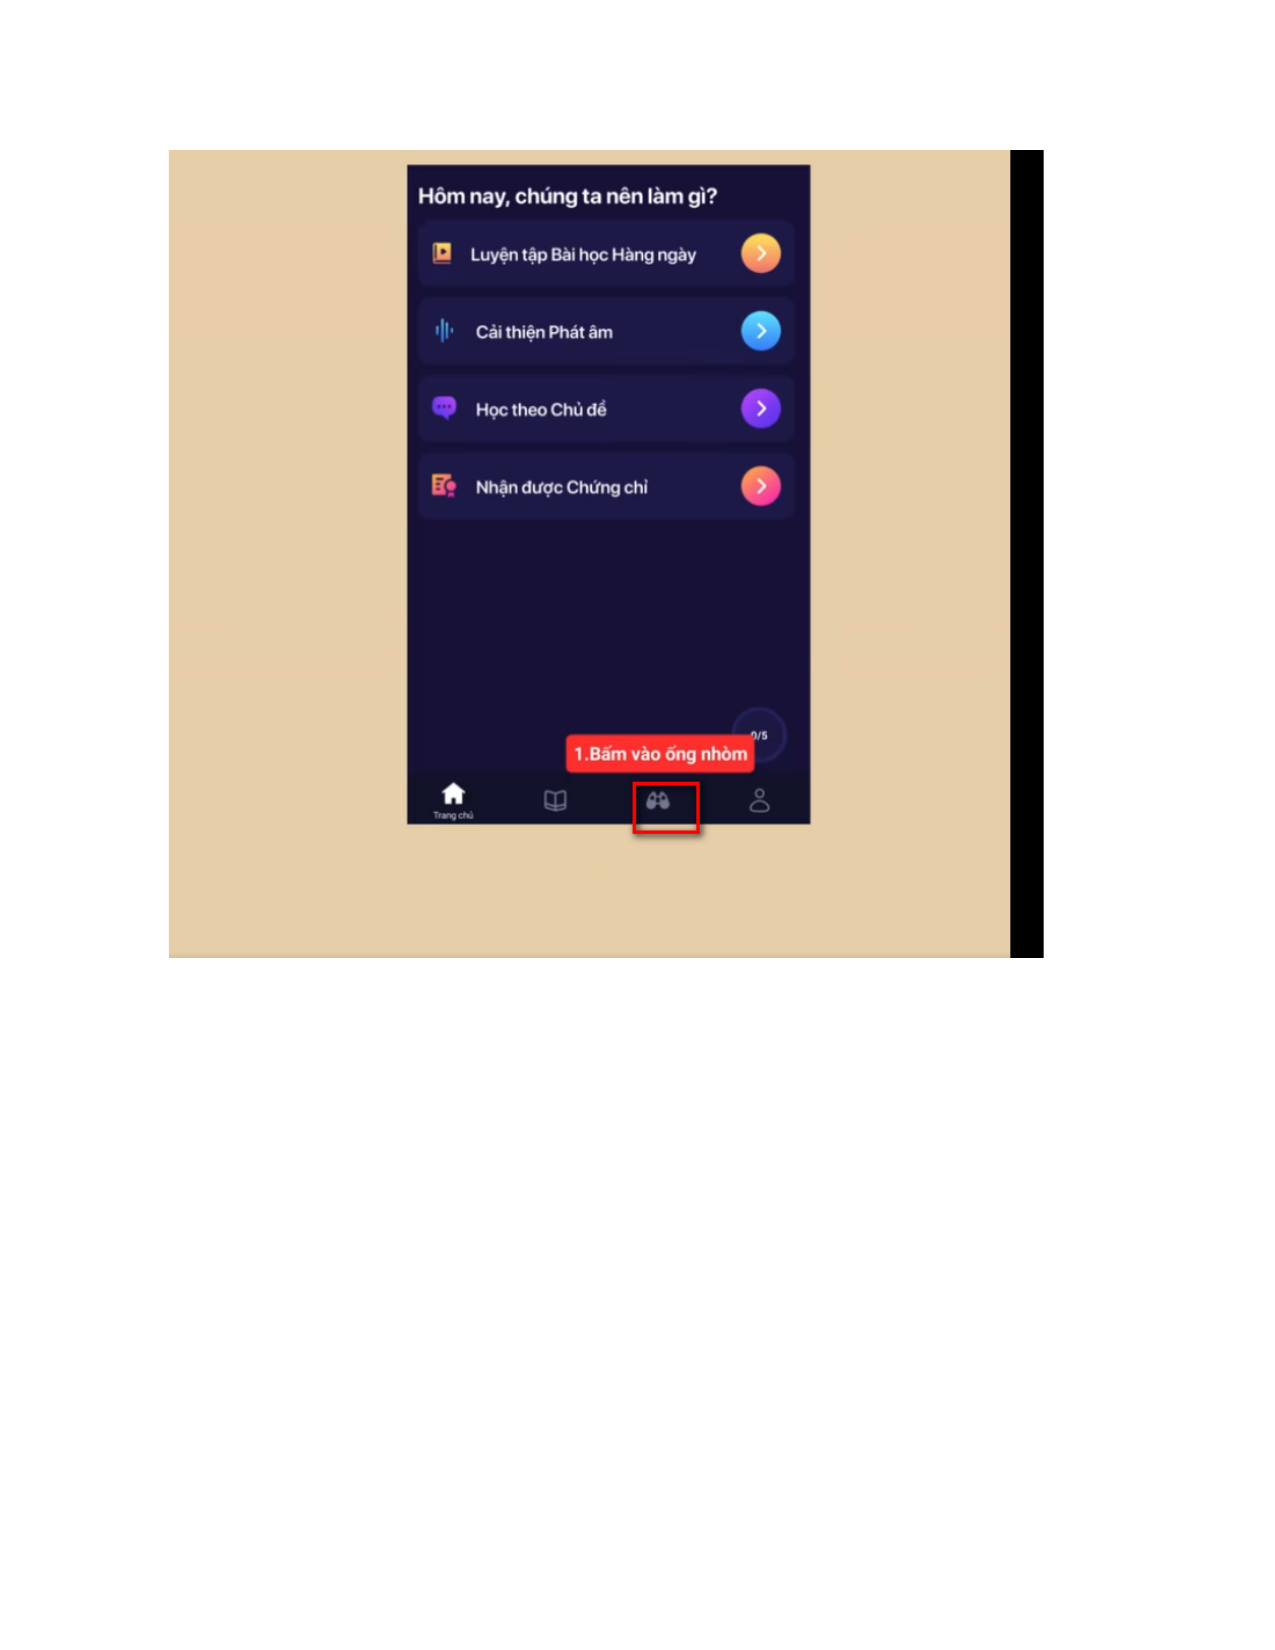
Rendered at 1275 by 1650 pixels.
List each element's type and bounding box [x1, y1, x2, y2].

picture [168, 150, 1044, 958]
